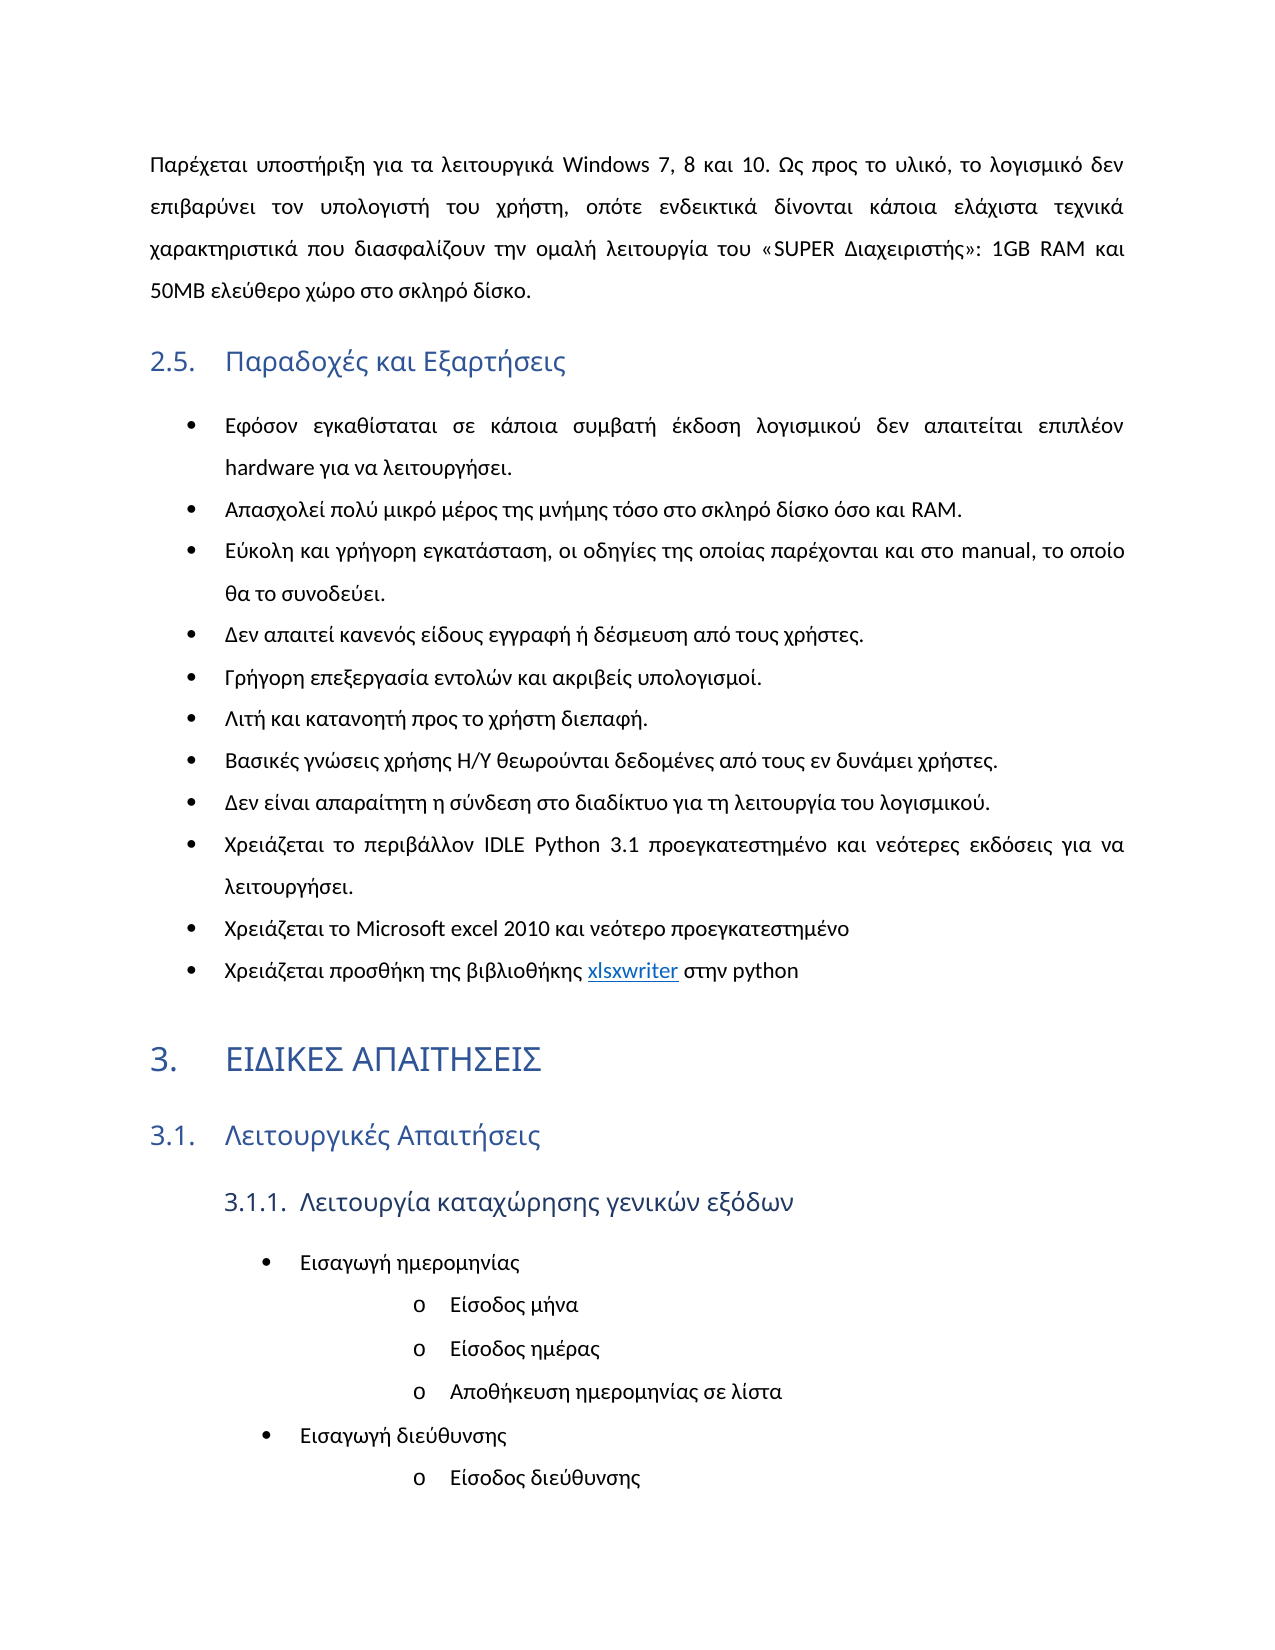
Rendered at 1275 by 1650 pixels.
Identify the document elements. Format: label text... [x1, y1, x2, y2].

subtitle Λειτουργία καταχώρησης γενικών εξόδων [224, 1184, 1125, 1218]
list Χρειάζεται προσθήκη της βιβλιοθήκης xlsxwriter στην python [187, 956, 1125, 984]
list Λιτή και κατανοητή προς το χρήστη διεπαφή. [187, 704, 1125, 733]
subtitle ΕΙΔΙΚΕΣ ΑΠΑΙΤΗΣΕΙΣ [150, 1036, 1125, 1081]
list Απασχολεί πολύ μικρό μέρος της μνήμης τόσο στο σκληρό δίσκο όσο και RAM. [187, 495, 1125, 523]
list Δεν είναι απαραίτητη η σύνδεση στο διαδίκτυο για τη λειτουργία του λογισμικού. [187, 788, 1125, 817]
list Είσοδος μήνα [412, 1290, 1125, 1319]
list Παρέχεται υποστήριξη για τα λειτουργικά Windows 7, 8 και 10. Ως προς το υλικό, το λογισμικό δεν επιβαρύνει τον υπολογιστή του χρήστη, οπότε ενδεικτικά δίνονται κάποια ελάχιστα τεχνικά χαρακτηριστικά που διασφαλίζουν την ομαλή λειτουργία του «SUPER Διαχειριστής»: 1GB RAM και 50ΜΒ ελεύθερο χώρο στο σκληρό δίσκο. [150, 150, 1125, 304]
list Αποθήκευση ημερομηνίας σε λίστα [412, 1377, 1125, 1407]
list Εύκολη και γρήγορη εγκατάσταση, οι οδηγίες της οποίας παρέχονται και στο manual, το οποίο θα το συνοδεύει. [187, 537, 1125, 607]
list Εισαγωγή διεύθυνσης [262, 1421, 1125, 1449]
list Είσοδος ημέρας [412, 1334, 1125, 1363]
list Δεν απαιτεί κανενός είδους εγγραφή ή δέσμευση από τους χρήστες. [187, 621, 1125, 649]
subtitle Παραδοχές και Εξαρτήσεις [150, 343, 1125, 380]
list Εισαγωγή ημερομηνίας [262, 1248, 1125, 1276]
list Βασικές γνώσεις χρήσης Η/Υ θεωρούνται δεδομένες από τους εν δυνάμει χρήστες. [187, 747, 1125, 774]
subtitle Λειτουργικές Απαιτήσεις [150, 1117, 1125, 1153]
list Χρειάζεται το περιβάλλον IDLE Python 3.1 προεγκατεστημένο και νεότερες εκδόσεις για να λειτουργήσει. [187, 831, 1125, 901]
list Είσοδος διεύθυνσης [412, 1463, 1125, 1492]
list Εφόσον εγκαθίσταται σε κάποια συμβατή έκδοση λογισμικού δεν απαιτείται επιπλέον hardware για να λειτουργήσει. [187, 411, 1125, 481]
list Χρειάζεται το Microsoft excel 2010 και νεότερο προεγκατεστημένο [187, 914, 1125, 942]
list Γρήγορη επεξεργασία εντολών και ακριβείς υπολογισμοί. [187, 663, 1125, 691]
